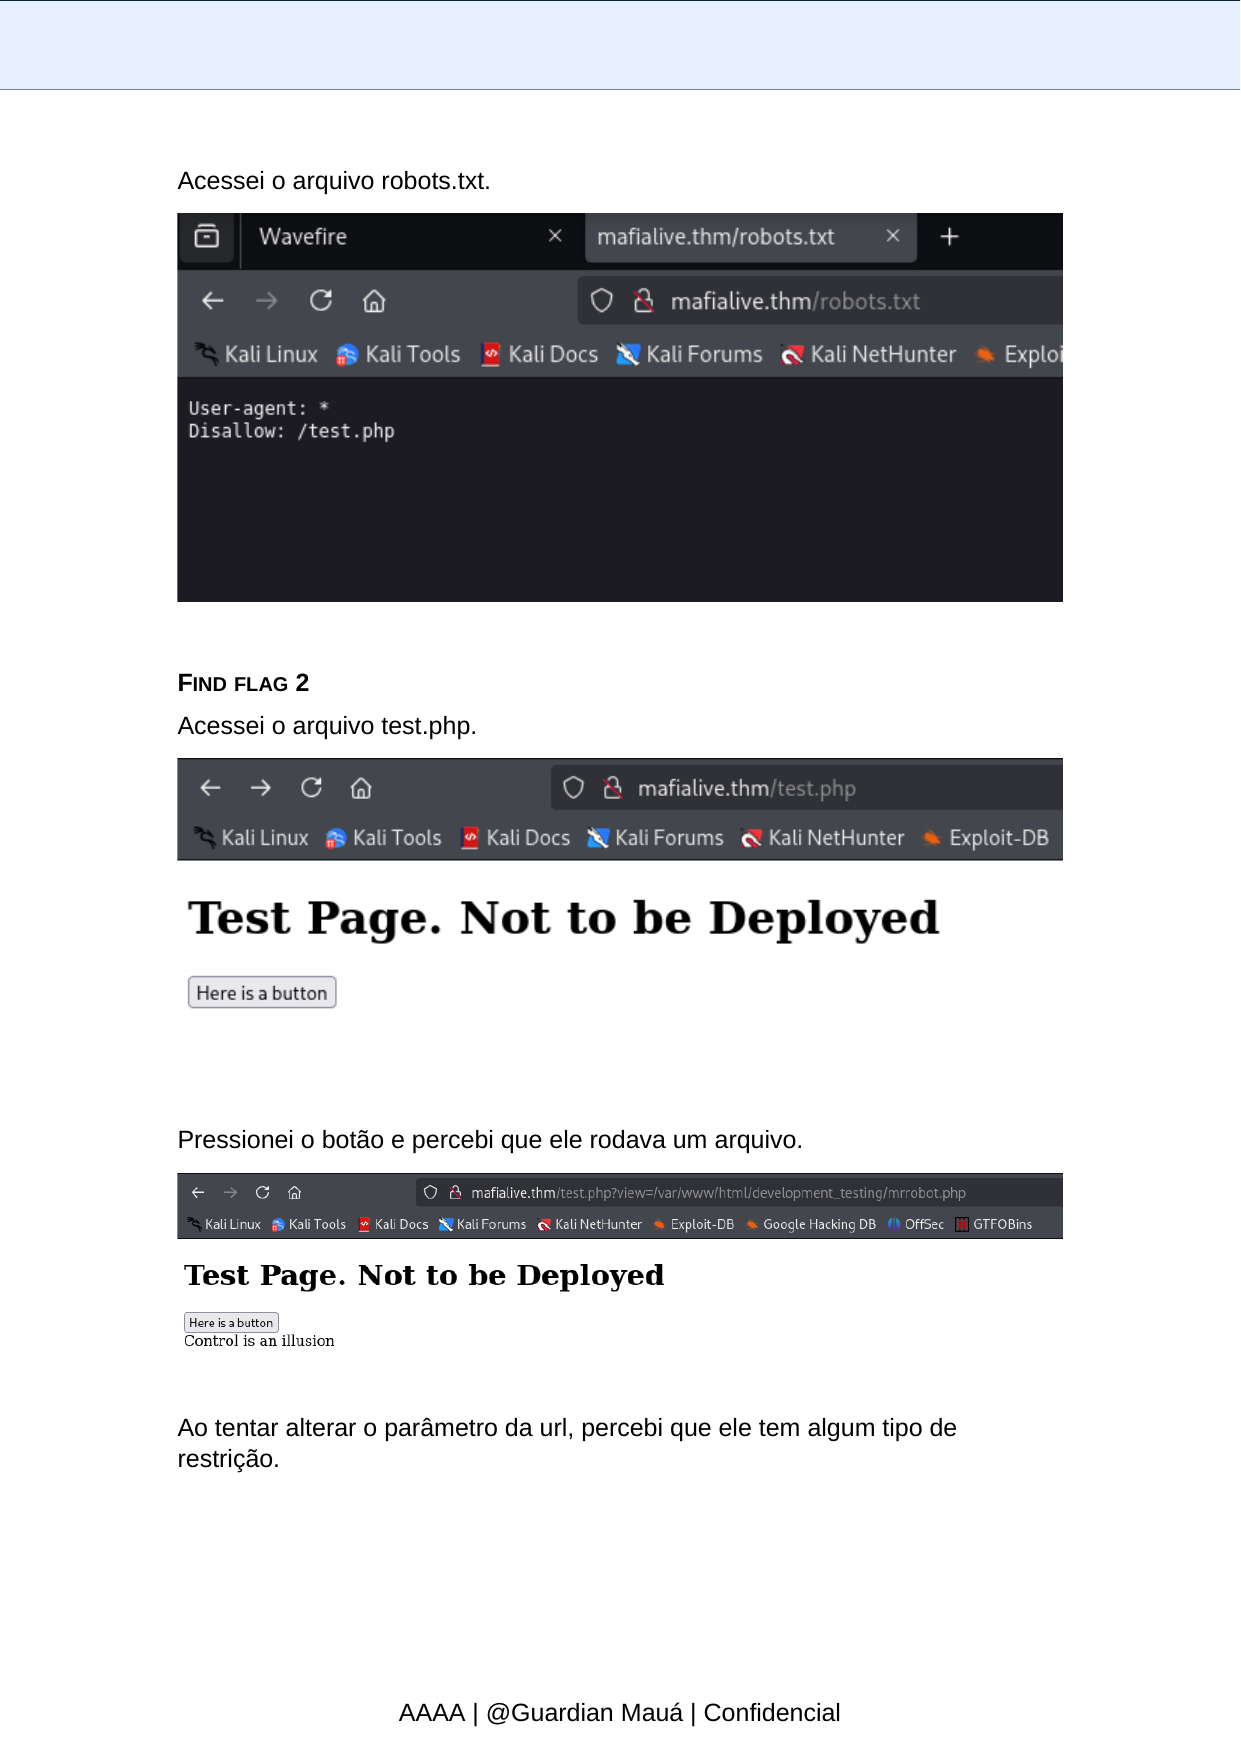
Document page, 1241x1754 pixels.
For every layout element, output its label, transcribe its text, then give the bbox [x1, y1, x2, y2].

picture [177, 1173, 1063, 1394]
picture [0, 2, 1241, 90]
text Acessei o arquivo test.php. [177, 711, 1063, 740]
text Acessei o arquivo robots.txt. [177, 166, 1063, 195]
picture [177, 758, 1063, 1107]
text Pressionei o botão e percebi que ele rodava um arquivo. [177, 1126, 1063, 1154]
text Find flag 2 [177, 668, 1063, 697]
text Ao tentar alterar o parâmetro da url, percebi que ele tem algum tipo de restrição. [177, 1413, 1063, 1473]
picture [177, 213, 1063, 602]
